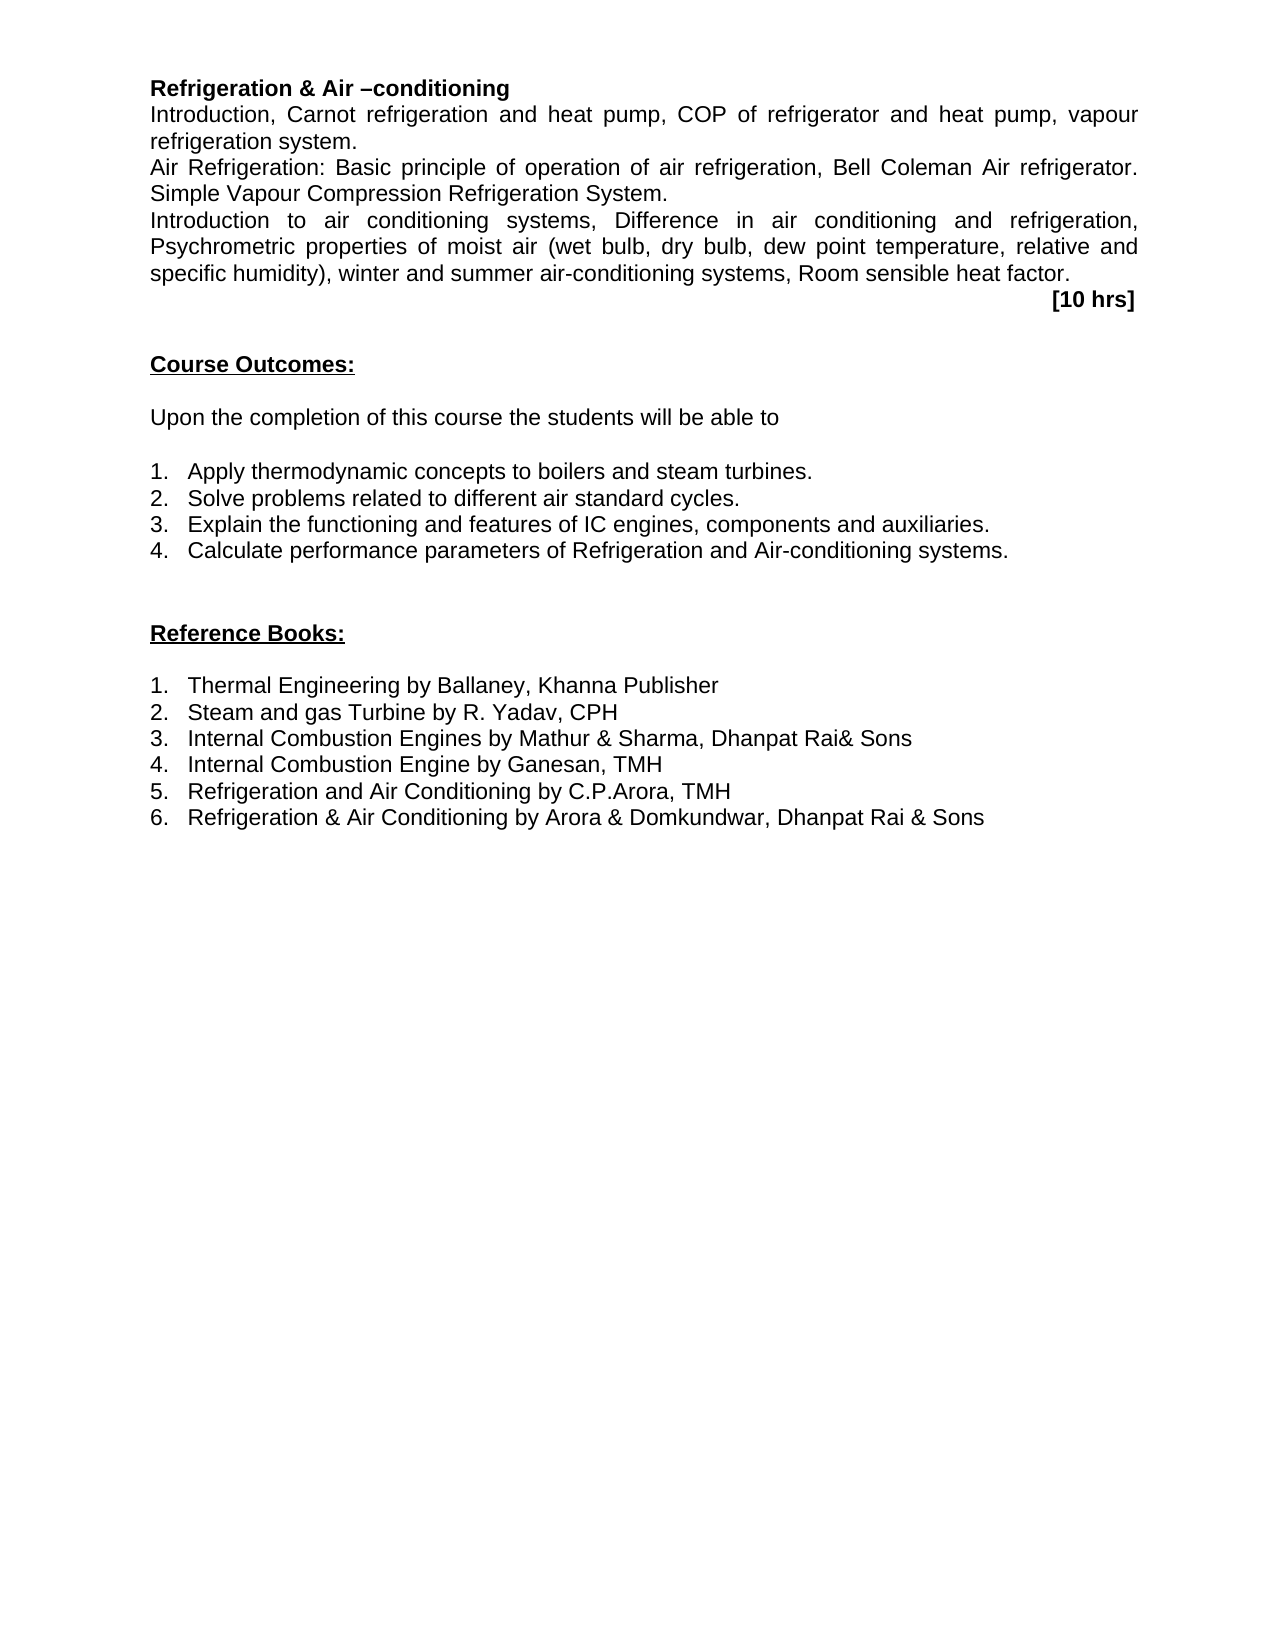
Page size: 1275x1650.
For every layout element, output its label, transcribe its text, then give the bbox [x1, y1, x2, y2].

text Reference Books: [150, 619, 1140, 646]
list Refrigeration and Air Conditioning by C.P.Arora, TMH [150, 778, 1140, 804]
list Explain the functioning and features of IC engines, components and auxiliaries. [150, 511, 1140, 537]
text Upon the completion of this course the students will be able to [150, 404, 1140, 458]
list Internal Combustion Engines by Mathur & Sharma, Dhanpat Rai& Sons [150, 725, 1140, 751]
list Thermal Engineering by Ballaney, Khanna Publisher [150, 672, 1140, 699]
text Course Outcomes: [150, 351, 1140, 377]
text Introduction to air conditioning systems, Difference in air conditioning and refrigeration, Psychrometric properties of moist air (wet bulb, dry bulb, dew point temperature, relative and specific humidity), winter and summer air-conditioning systems, Room sensible heat factor. [10 hrs] [150, 207, 1140, 312]
text Air Refrigeration: Basic principle of operation of air refrigeration, Bell Coleman Air refrigerator. Simple Vapour Compression Refrigeration System. [150, 154, 1140, 207]
list Calculate performance parameters of Refrigeration and Air-conditioning systems. [150, 537, 1140, 592]
list Steam and gas Turbine by R. Yadav, CPH [150, 699, 1140, 725]
text Introduction, Carnot refrigeration and heat pump, COP of refrigerator and heat pump, vapour refrigeration system. [150, 101, 1140, 154]
list Refrigeration & Air Conditioning by Arora & Domkundwar, Dhanpat Rai & Sons [150, 804, 1140, 830]
text Refrigeration & Air –conditioning [150, 75, 1140, 101]
list Apply thermodynamic concepts to boilers and steam turbines. [150, 458, 1140, 484]
list Internal Combustion Engine by Ganesan, TMH [150, 751, 1140, 778]
list Solve problems related to different air standard cycles. [150, 484, 1140, 511]
